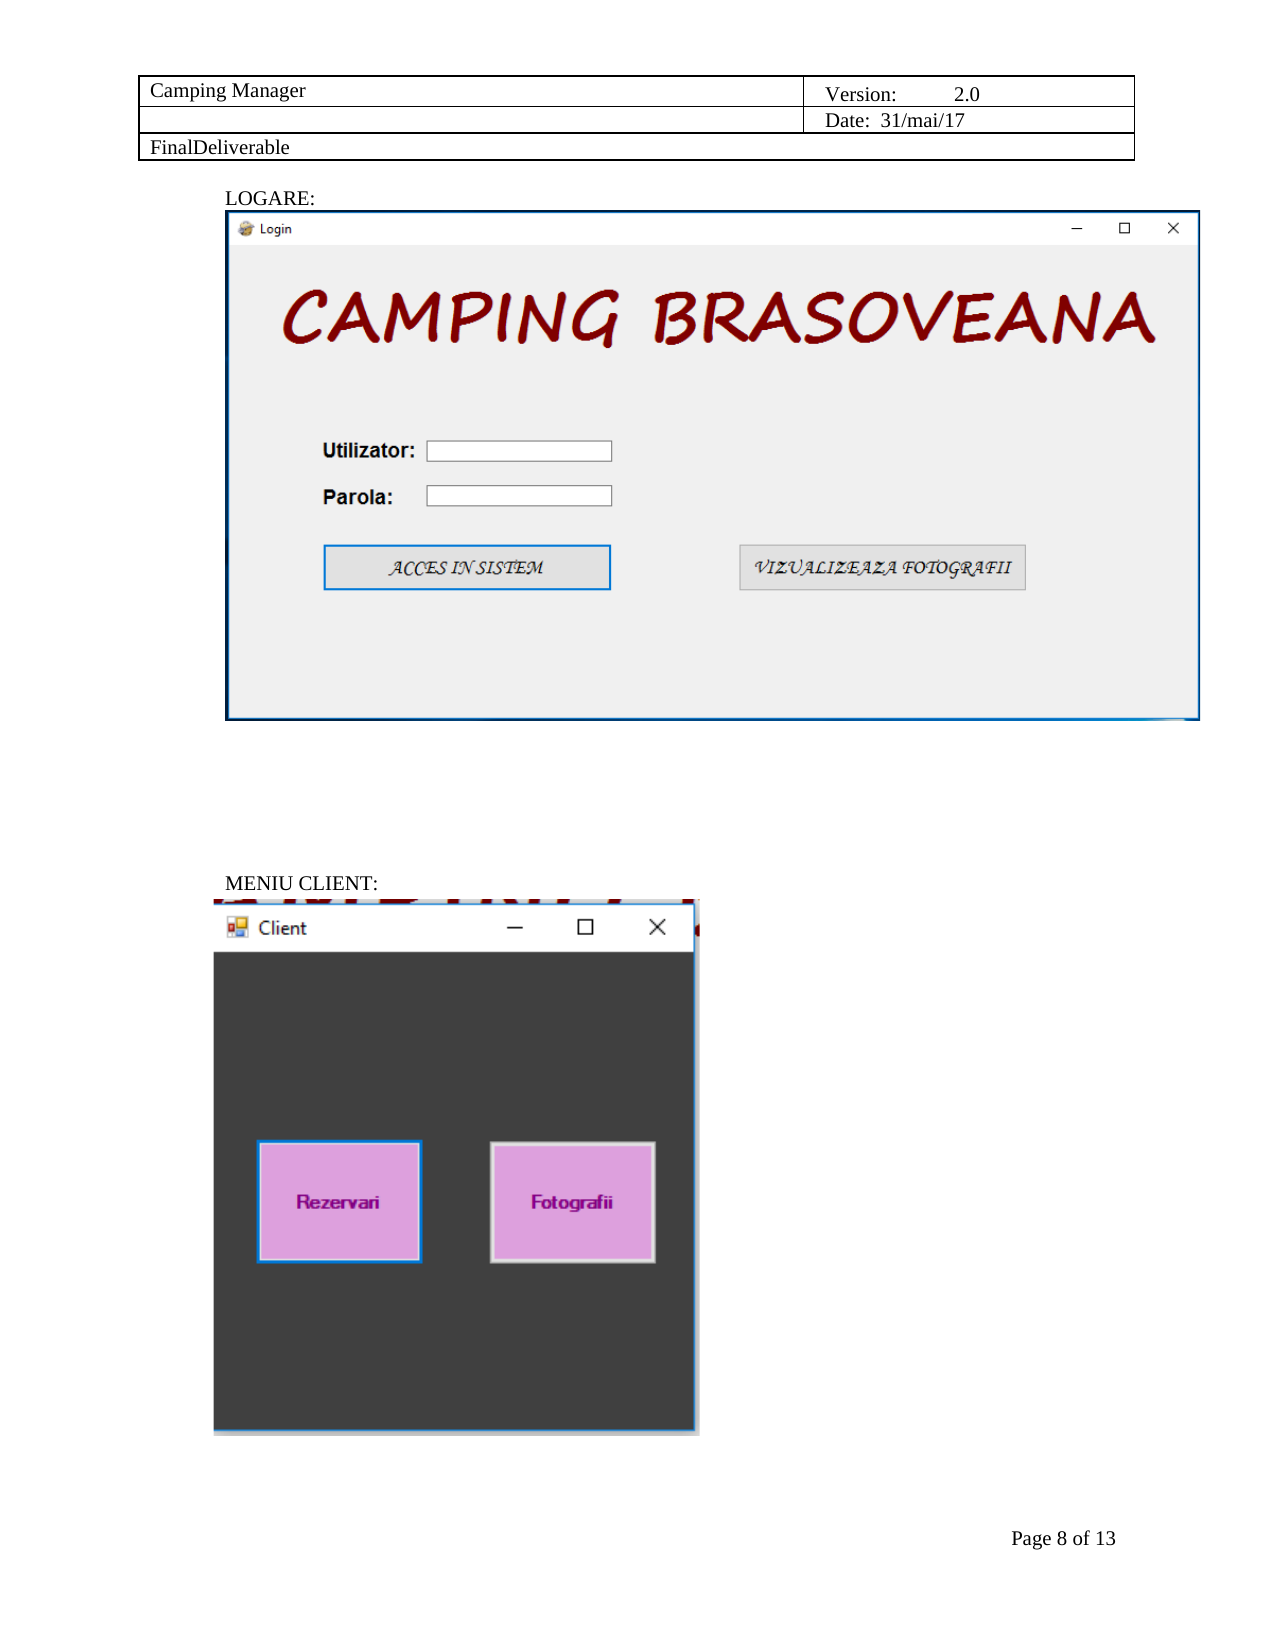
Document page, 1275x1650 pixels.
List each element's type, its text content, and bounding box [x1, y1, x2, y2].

text LOGARE: [150, 185, 1125, 210]
picture [213, 899, 700, 1436]
picture [225, 210, 1200, 721]
text MENIU CLIENT: [150, 870, 1125, 895]
